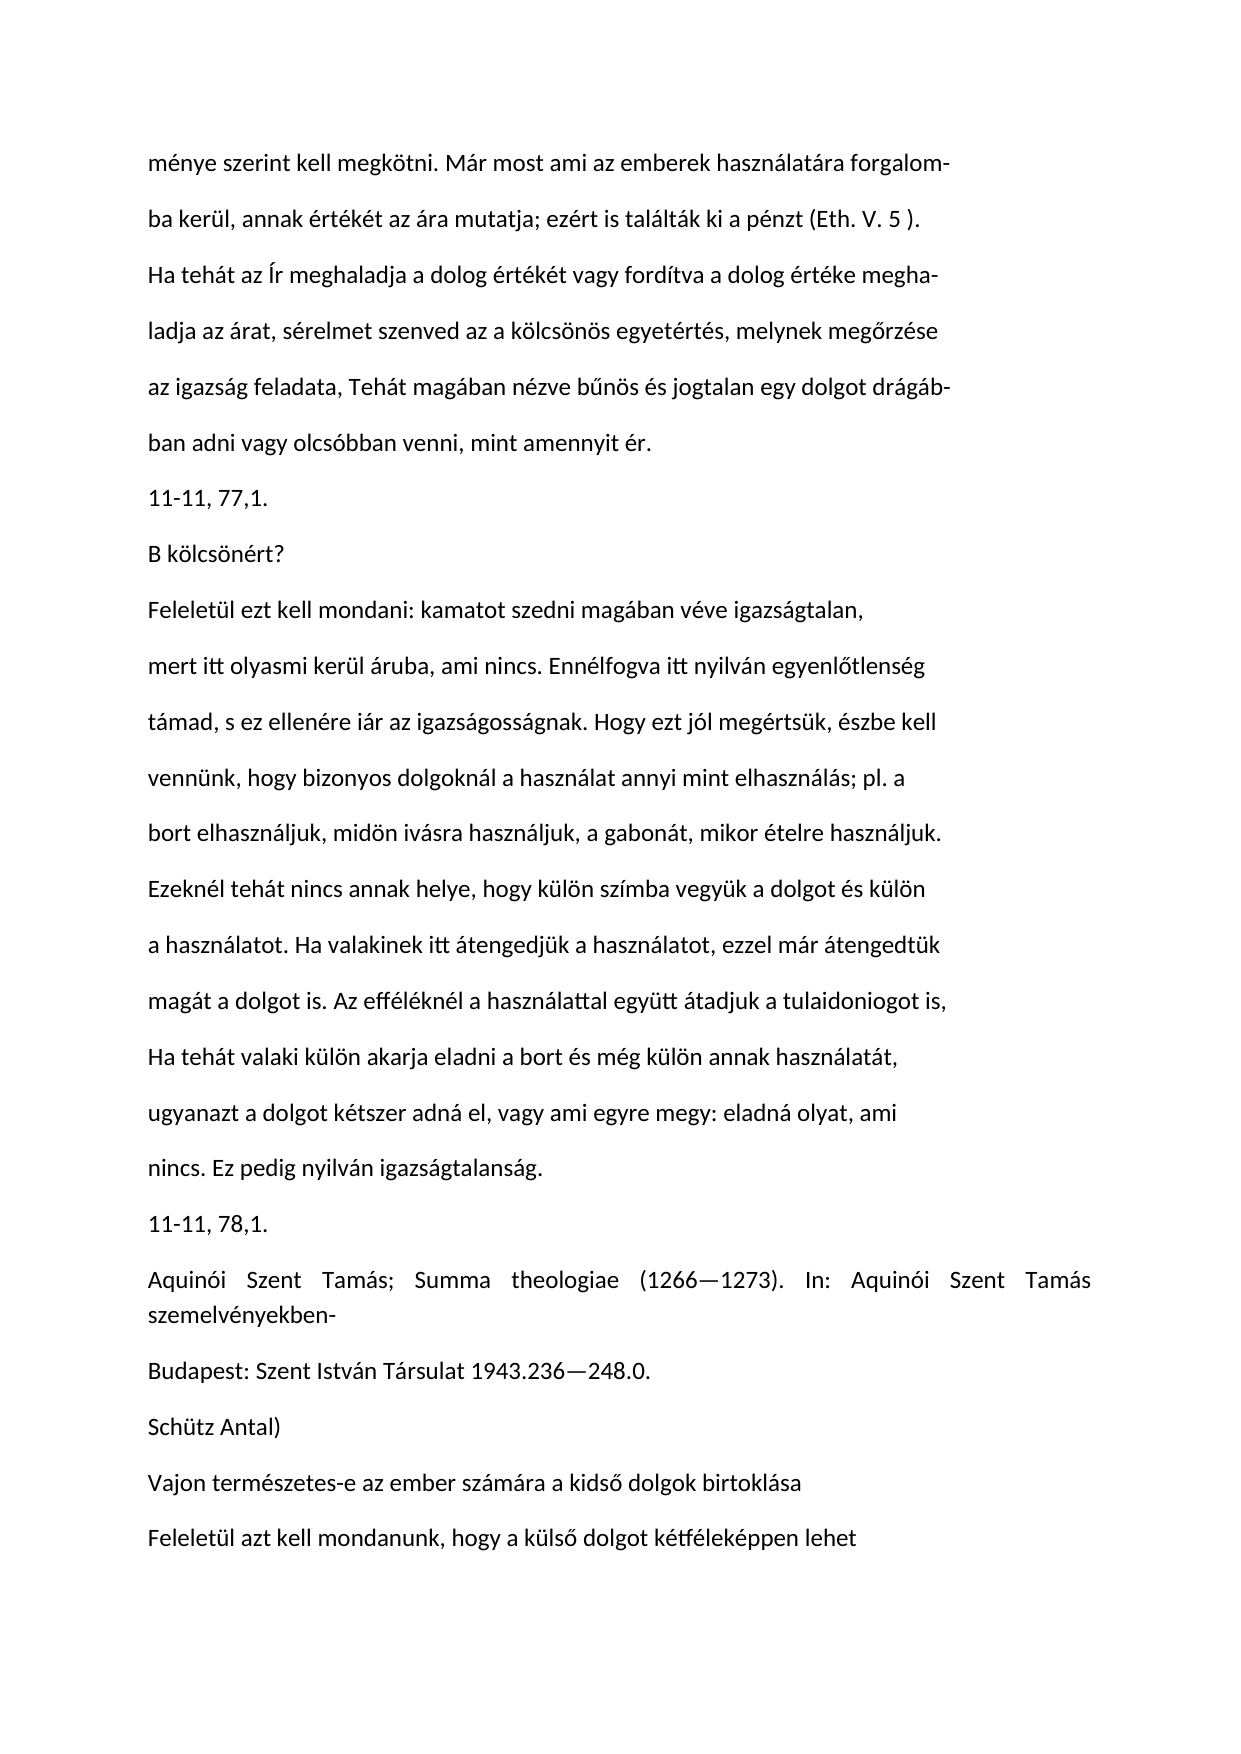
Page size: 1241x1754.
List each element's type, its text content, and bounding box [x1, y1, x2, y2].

text ménye szerint kell megkötni. Már most ami az emberek használatára forgalom- [148, 148, 1093, 178]
text ba kerül, annak értékét az ára mutatja; ezért is találták ki a pénzt (Eth. V. 5 ). [148, 203, 1093, 234]
text támad, s ez ellenére iár az igazságosságnak. Hogy ezt jól megértsük, észbe kell [148, 706, 1093, 736]
text bort elhasználjuk, midön ivásra használjuk, a gabonát, mikor ételre használjuk. [148, 818, 1093, 848]
text Aquinói Szent Tamás; Summa theologiae (1266—1273). In: Aquinói Szent Tamás szemelvényekben- [148, 1264, 1093, 1330]
text Budapest: Szent István Társulat 1943.236—248.0. [148, 1355, 1093, 1386]
text nincs. Ez pedig nyilván igazságtalanság. [148, 1153, 1093, 1183]
text az igazság feladata, Tehát magában nézve bűnös és jogtalan egy dolgot drágáb- [148, 371, 1093, 401]
text mert itt olyasmi kerül áruba, ami nincs. Ennélfogva itt nyilván egyenlőtlenség [148, 650, 1093, 681]
text Ha tehát valaki külön akarja eladni a bort és még külön annak használatát, [148, 1041, 1093, 1071]
text a használatot. Ha valakinek itt átengedjük a használatot, ezzel már átengedtük [148, 929, 1093, 960]
text Ha tehát az Ír meghaladja a dolog értékét vagy fordítva a dolog értéke megha- [148, 259, 1093, 290]
text Feleletül ezt kell mondani: kamatot szedni magában véve igazságtalan, [148, 594, 1093, 625]
text 11-11, 78,1. [148, 1208, 1093, 1239]
text Feleletül azt kell mondanunk, hogy a külső dolgot kétféleképpen lehet [148, 1523, 1093, 1553]
text ugyanazt a dolgot kétszer adná el, vagy ami egyre megy: eladná olyat, ami [148, 1097, 1093, 1127]
text magát a dolgot is. Az efféléknél a használattal együtt átadjuk a tulaidoniogot is, [148, 985, 1093, 1016]
text ladja az árat, sérelmet szenved az a kölcsönös egyetértés, melynek megőrzése [148, 315, 1093, 346]
text Vajon természetes-e az ember számára a kidső dolgok birtoklása [148, 1467, 1093, 1497]
text Ezeknél tehát nincs annak helye, hogy külön szímba vegyük a dolgot és külön [148, 873, 1093, 904]
text vennünk, hogy bizonyos dolgoknál a használat annyi mint elhasználás; pl. a [148, 762, 1093, 792]
text B kölcsönért? [148, 538, 1093, 569]
text Schütz Antal) [148, 1411, 1093, 1441]
text 11-11, 77,1. [148, 483, 1093, 513]
text ban adni vagy olcsóbban venni, mint amennyit ér. [148, 427, 1093, 457]
